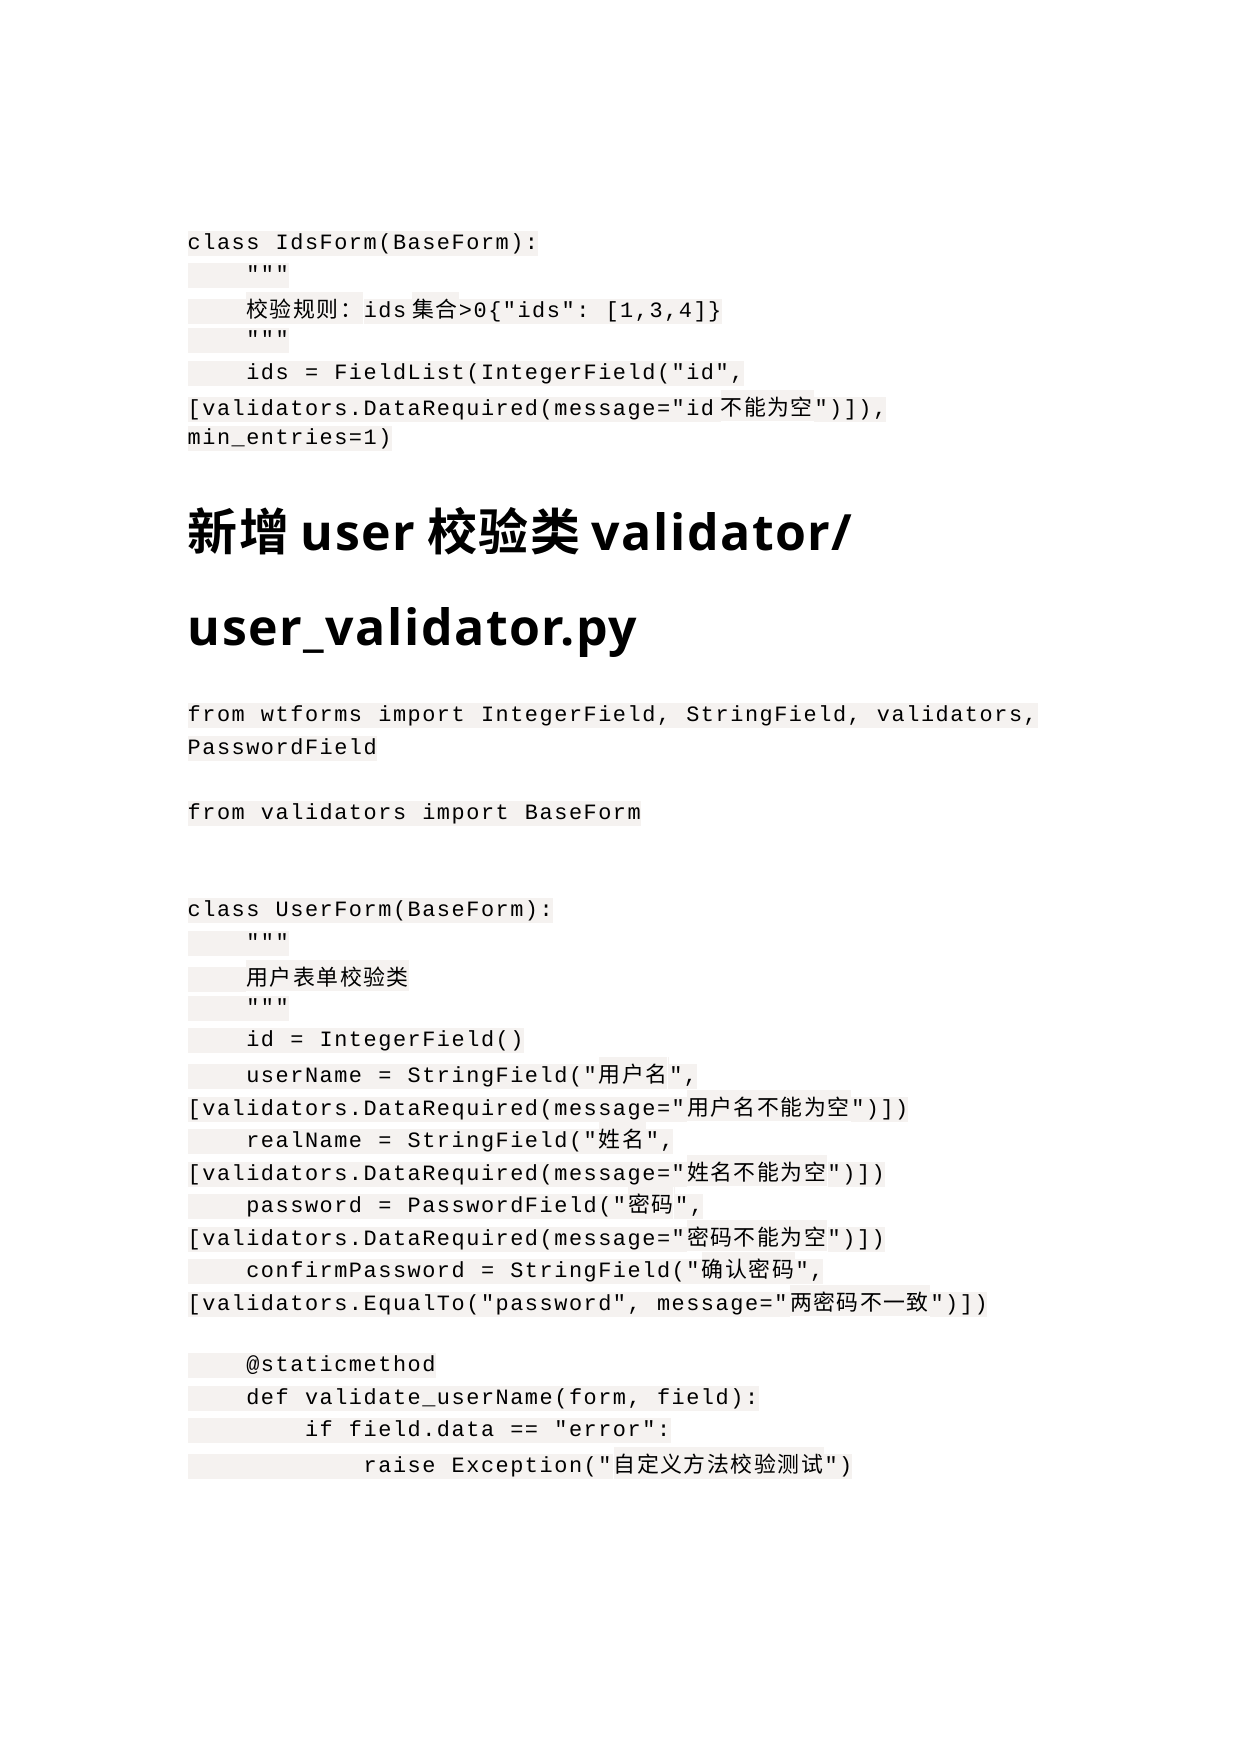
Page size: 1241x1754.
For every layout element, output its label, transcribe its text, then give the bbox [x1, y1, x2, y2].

subtitle 新增user校验类validator/user_validator.py [187, 479, 1053, 674]
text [187, 162, 1053, 454]
text from wtforms import IntegerField, StringField, validators, PasswordField from validators import BaseForm class UserForm(BaseForm): """ 用户表单校验类 """ id = IntegerField() userName = StringField("用户名", [validators.DataRequired(message="用户名不能为空")]) realName = StringField("姓名", [validators.DataRequired(message="姓名不能为空")]) password = PasswordField("密码", [validators.DataRequired(message="密码不能为空")]) confirmPassword = StringField("确认密码", [validators.EqualTo("password", message="两密码不一致")]) @staticmethod def validate_userName(form, field): if field.data == "error": raise Exception("自定义方法校验测试") [187, 699, 1053, 1479]
